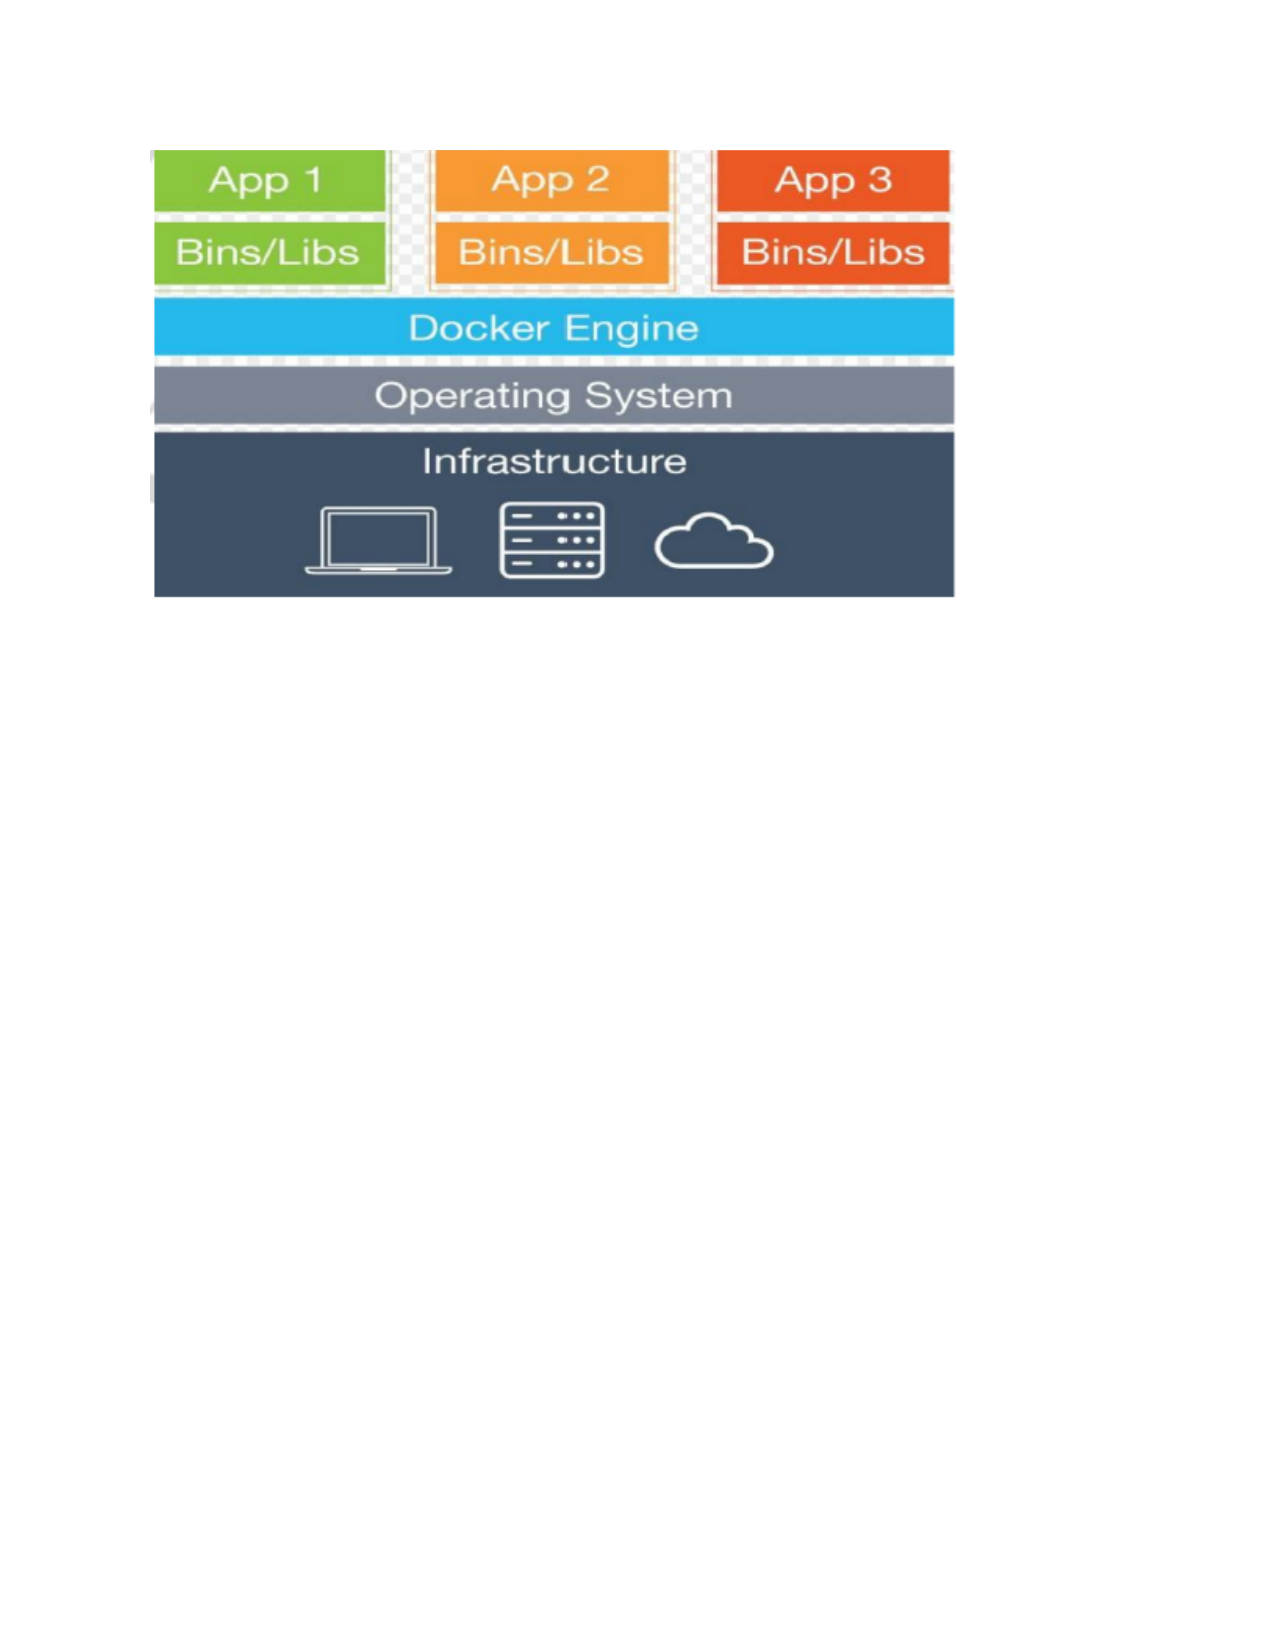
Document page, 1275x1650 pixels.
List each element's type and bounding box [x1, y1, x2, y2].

picture [150, 150, 1035, 602]
